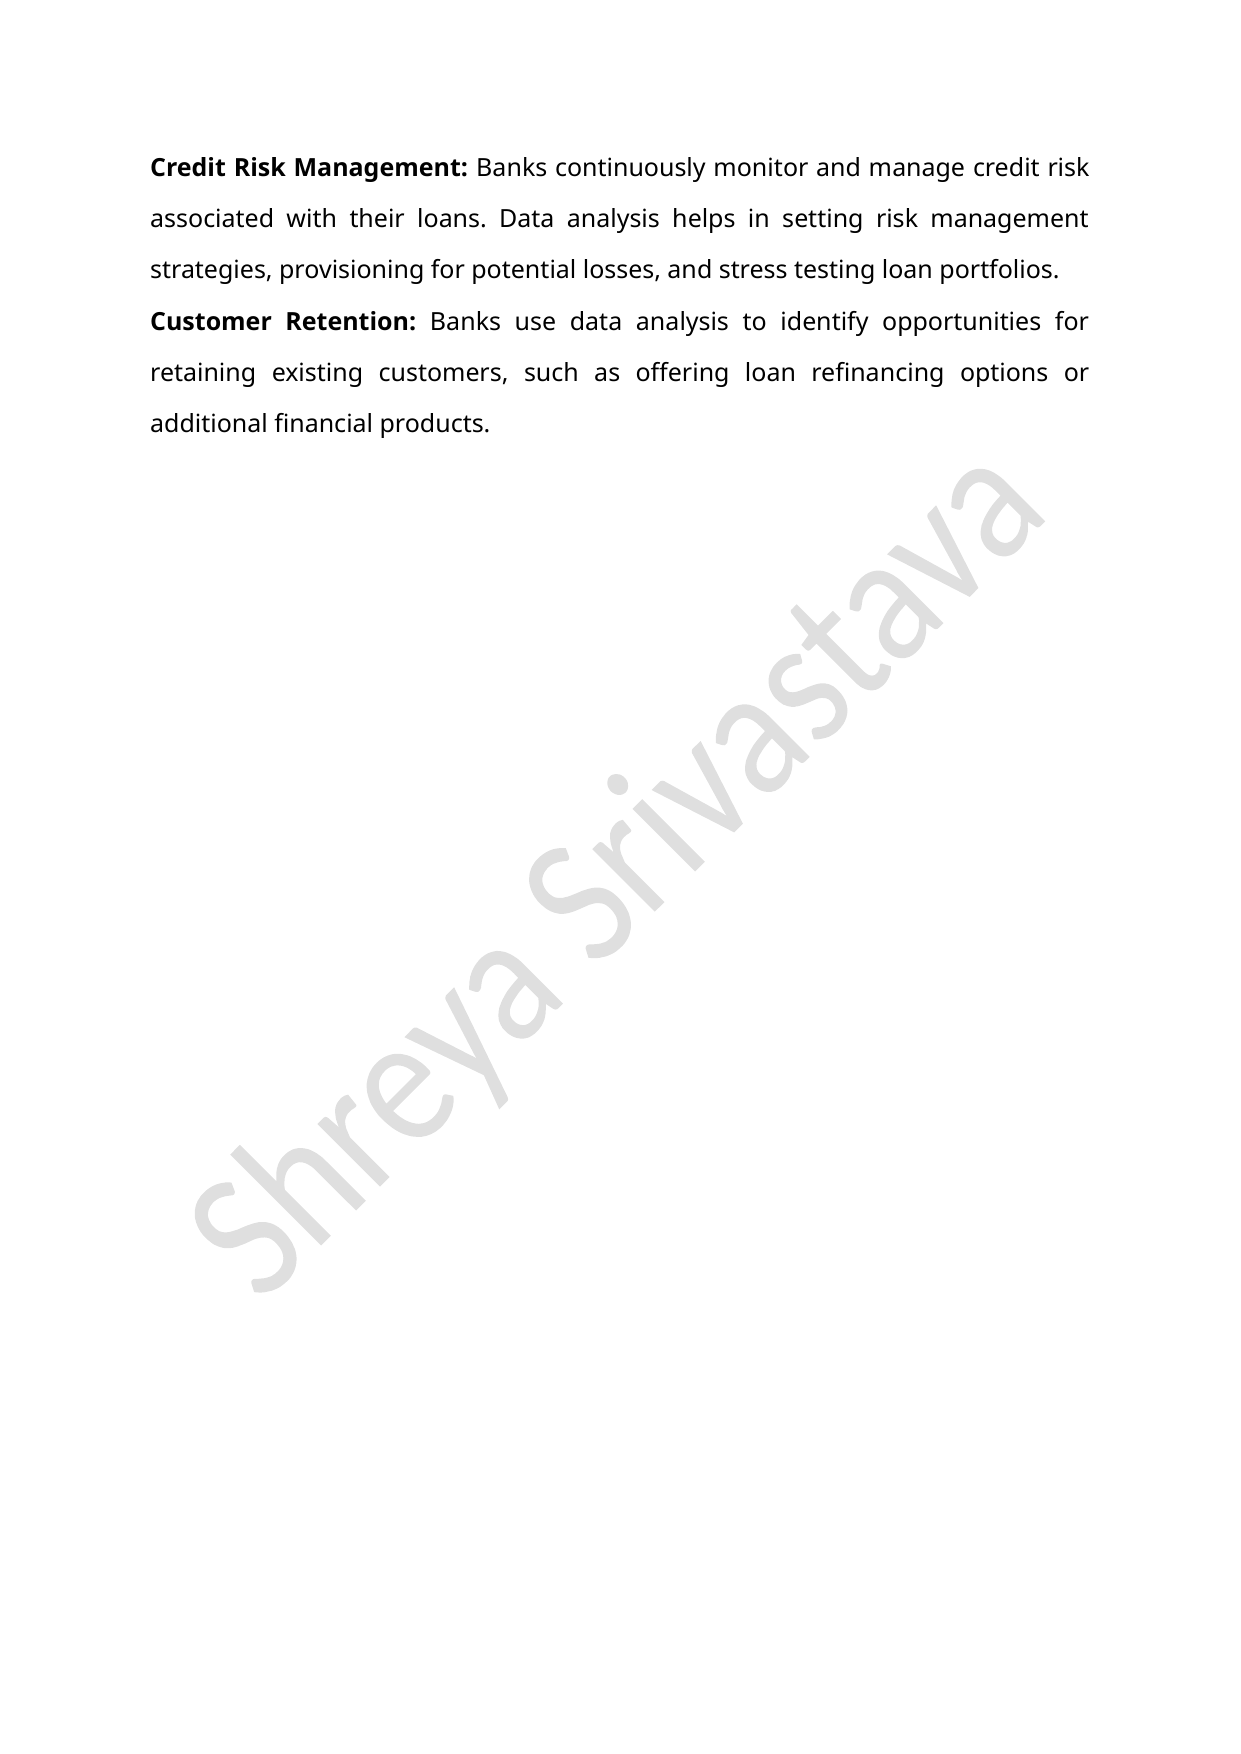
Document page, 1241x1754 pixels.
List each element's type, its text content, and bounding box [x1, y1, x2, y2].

text Customer Retention: Banks use data analysis to identify opportunities for retaining existing customers, such as offering loan refinancing options or additional financial products. [150, 303, 1090, 439]
text Credit Risk Management: Banks continuously monitor and manage credit risk associated with their loans. Data analysis helps in setting risk management strategies, provisioning for potential losses, and stress testing loan portfolios. [150, 150, 1090, 286]
